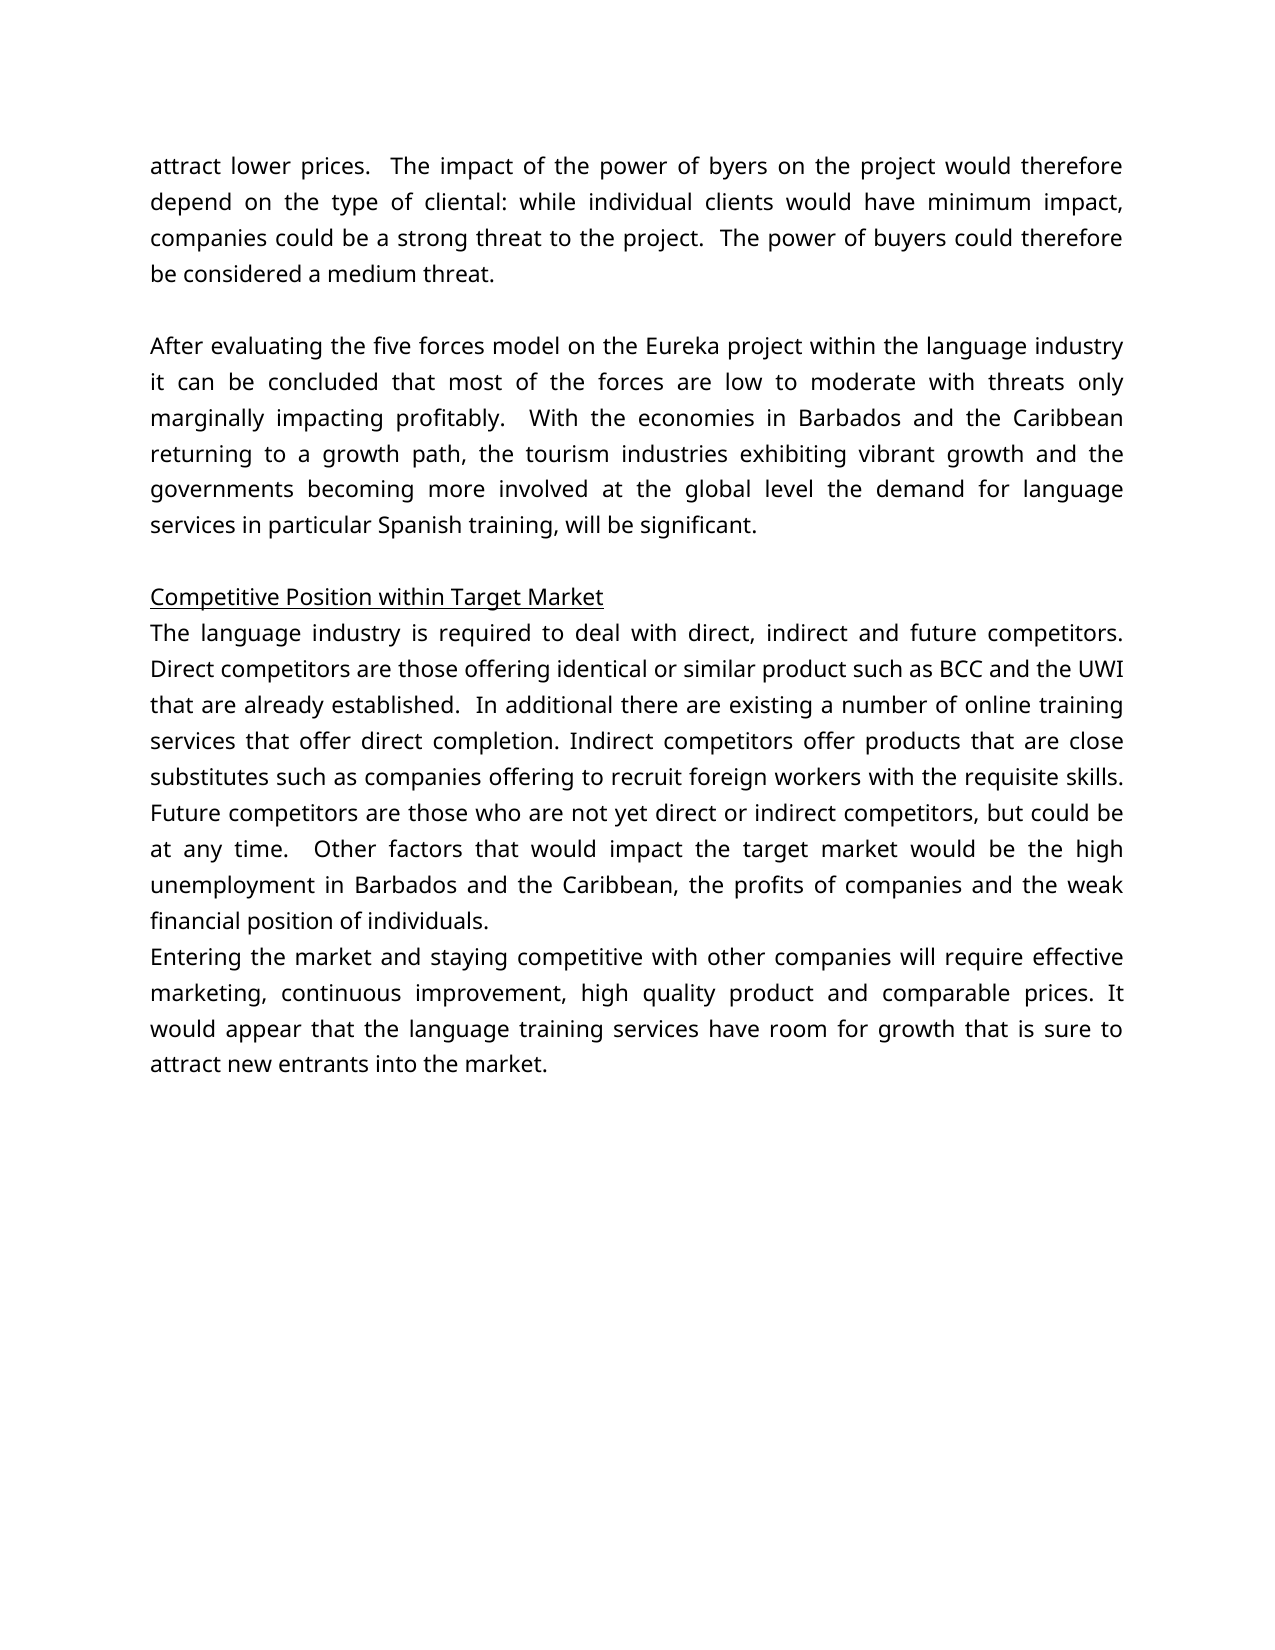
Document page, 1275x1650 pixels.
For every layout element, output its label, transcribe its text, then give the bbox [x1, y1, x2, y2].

text Entering the market and staying competitive with other companies will require effective marketing, continuous improvement, high quality product and comparable prices. It would appear that the language training services have room for growth that is sure to attract new entrants into the market. [150, 941, 1125, 1080]
text Competitive Position within Target Market [150, 581, 1125, 612]
text After evaluating the five forces model on the Eureka project within the language industry it can be concluded that most of the forces are low to moderate with threats only marginally impacting profitably. With the economies in Barbados and the Caribbean returning to a growth path, the tourism industries exhibiting vibrant growth and the governments becoming more involved at the global level the demand for language services in particular Spanish training, will be significant. [150, 330, 1125, 541]
text The language industry is required to deal with direct, indirect and future competitors. Direct competitors are those offering identical or similar product such as BCC and the UWI that are already established. In additional there are existing a number of online training services that offer direct completion. Indirect competitors offer products that are close substitutes such as companies offering to recruit foreign workers with the requisite skills. Future competitors are those who are not yet direct or indirect competitors, but could be at any time. Other factors that would impact the target market would be the high unemployment in Barbados and the Caribbean, the profits of companies and the weak financial position of individuals. [150, 617, 1125, 936]
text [150, 150, 1125, 289]
